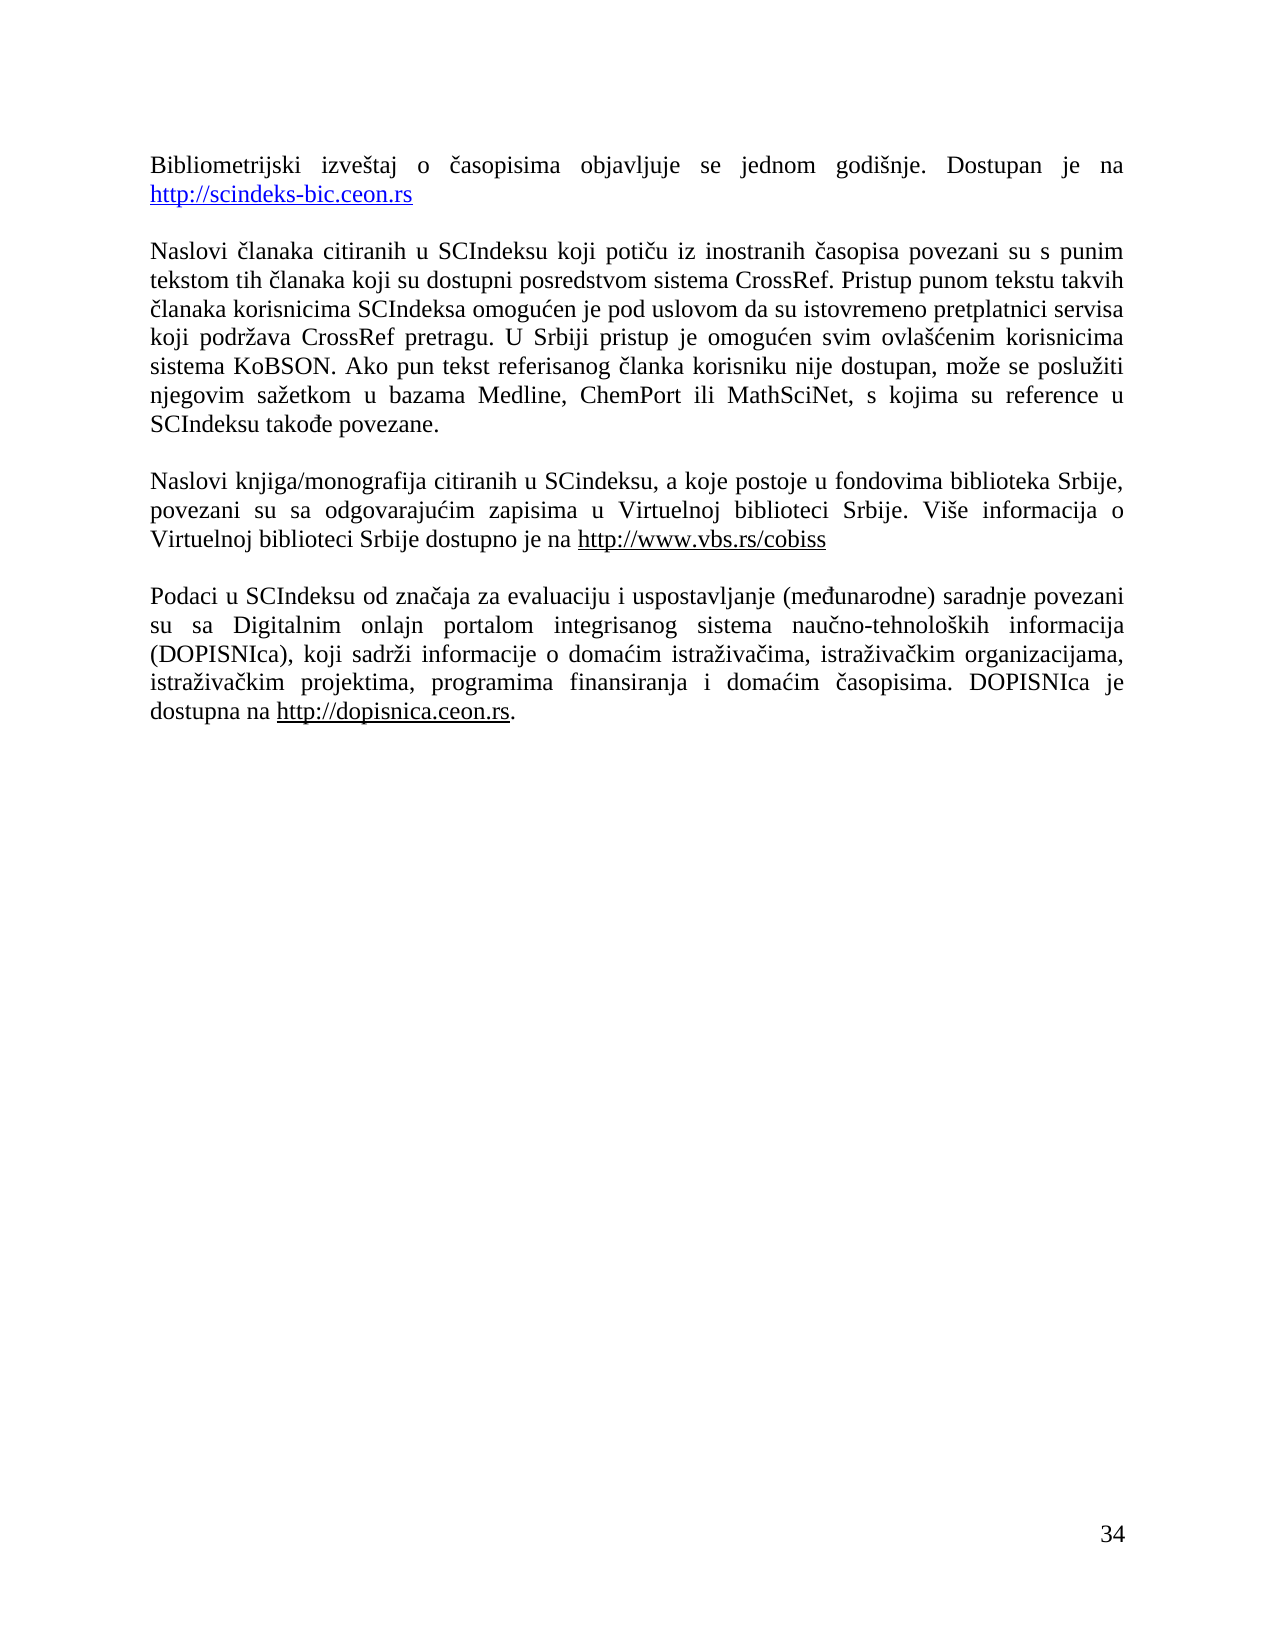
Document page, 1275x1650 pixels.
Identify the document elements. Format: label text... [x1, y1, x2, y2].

text Naslovi članaka citiranih u SCIndeksu koji potiču iz inostranih časopisa povezani su s punim tekstom tih članaka koji su dostupni posredstvom sistema CrossRef. Pristup punom tekstu takvih članaka korisnicima SCIndeksa omogućen je pod uslovom da su istovremeno pretplatnici servisa koji podržava CrossRef pretragu. U Srbiji pristup je omogućen svim ovlašćenim korisnicima sistema KoBSON. Ako pun tekst referisanog članka korisniku nije dostupan, može se poslužiti njegovim sažetkom u bazama Medline, ChemPort ili MathSciNet, s kojima su reference u SCIndeksu takođe povezane. [150, 236, 1125, 437]
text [150, 150, 1125, 207]
text Naslovi knjiga/monografija citiranih u SCindeksu, a koje postoje u fondovima biblioteka Srbije, povezani su sa odgovarajućim zapisima u Virtuelnoj biblioteci Srbije. Više informacija o Virtuelnoj biblioteci Srbije dostupno je na http://www.vbs.rs/cobiss [150, 466, 1125, 552]
text Podaci u SCIndeksu od značaja za evaluaciju i uspostavljanje (međunarodne) saradnje povezani su sa Digitalnim onlajn portalom integrisanog sistema naučno-tehnoloških informacija (DOPISNIca), koji sadrži informacije o domaćim istraživačima, istraživačkim organizacijama, istraživačkim projektima, programima finansiranja i domaćim časopisima. DOPISNIca je dostupna na http://dopisnica.ceon.rs. [150, 581, 1125, 725]
